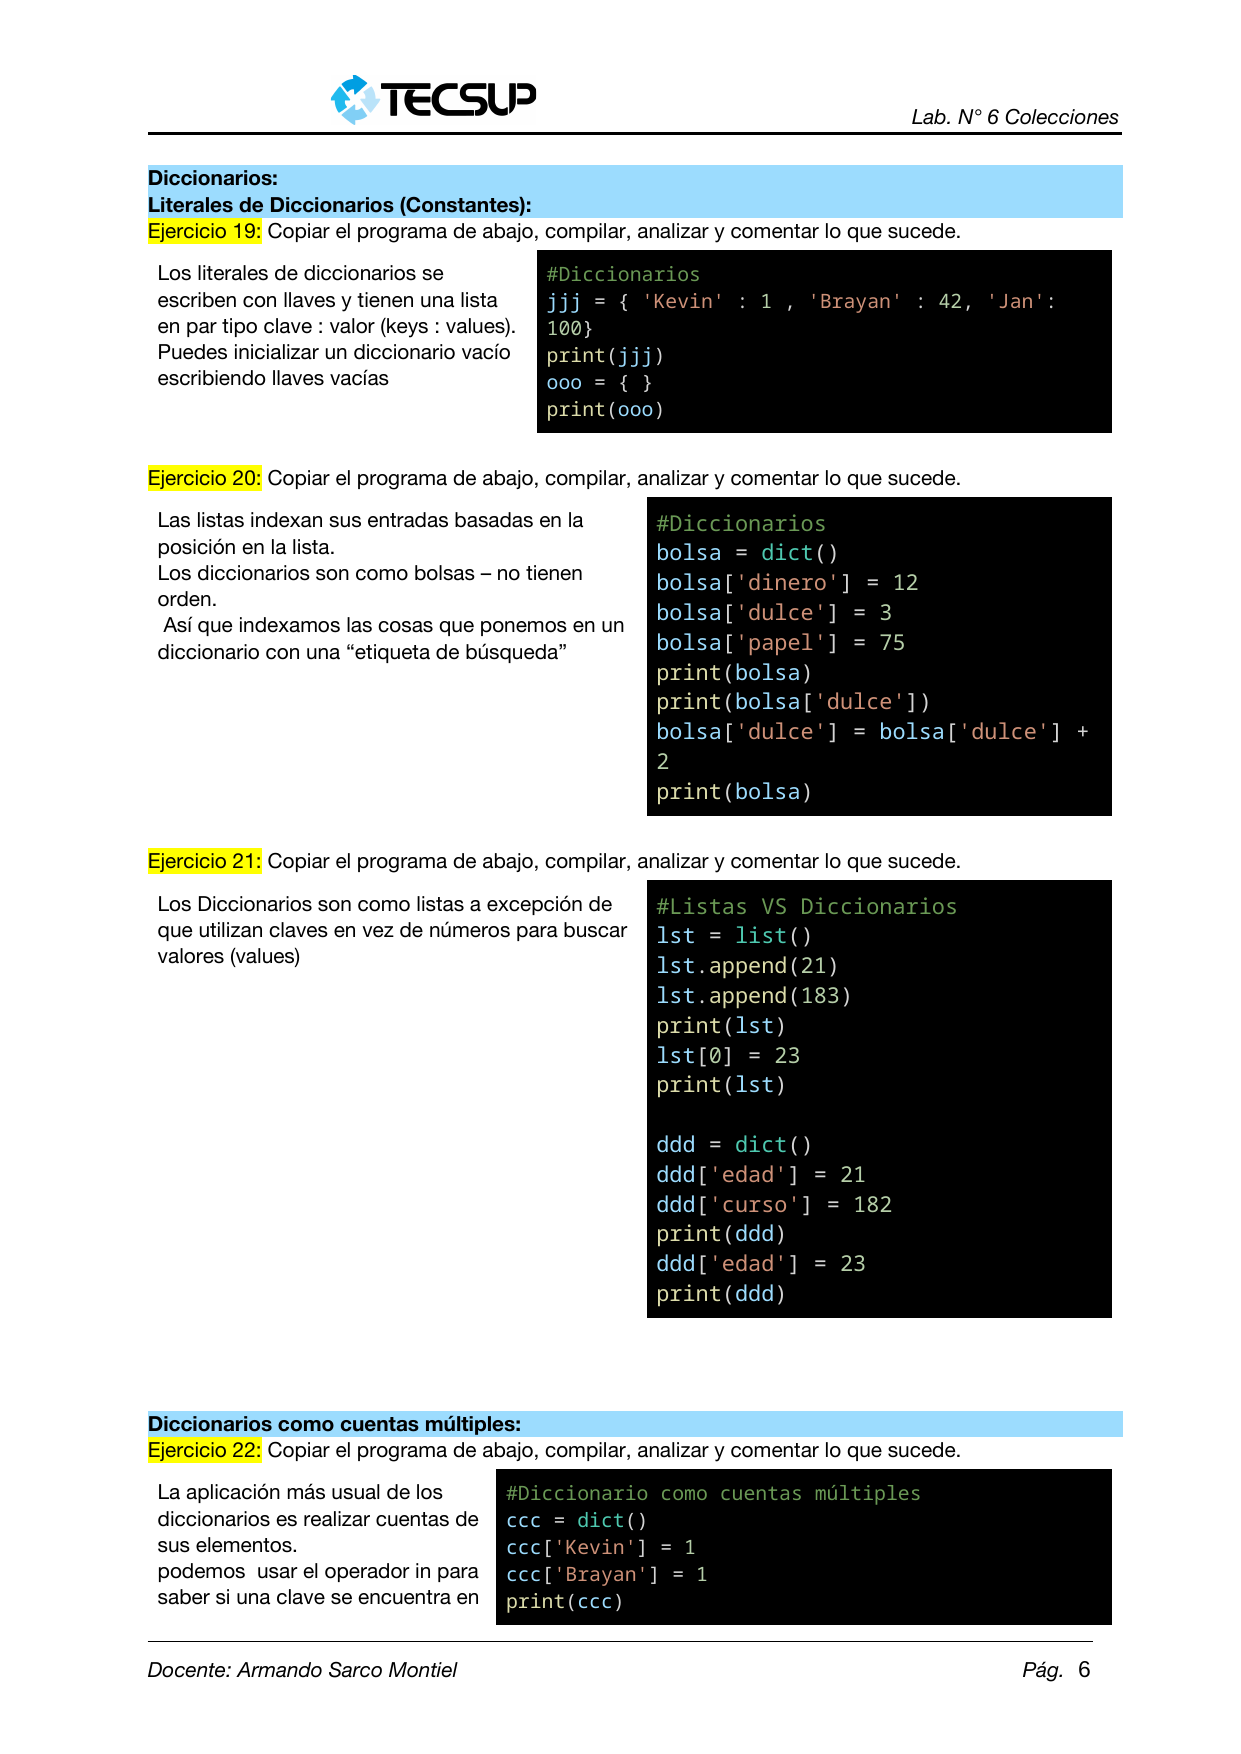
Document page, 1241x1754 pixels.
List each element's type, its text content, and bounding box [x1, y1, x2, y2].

text Diccionarios: [148, 165, 1123, 192]
table_header Los literales de diccionarios se escriben con llaves y tienen una lista en par tipo clave : valor (keys : values). Puedes inicializar un diccionario vacío escribiendo llaves vacías [148, 250, 535, 433]
text Ejercicio 22: Copiar el programa de abajo, compilar, analizar y comentar lo que sucede. [262, 1437, 1122, 1463]
text Literales de Diccionarios (Constantes): [148, 192, 1123, 218]
table_header #Listas VS Diccionarios lst = list() lst.append(21) lst.append(183) print(lst) lst[0] = 23 print(lst) ddd = dict() ddd['edad'] = 21 ddd['curso'] = 182 print(ddd) ddd['edad'] = 23 print(ddd) [647, 880, 1112, 1318]
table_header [148, 1469, 494, 1625]
picture [330, 75, 537, 125]
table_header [496, 1469, 1112, 1625]
text Ejercicio 20: Copiar el programa de abajo, compilar, analizar y comentar lo que sucede. [262, 465, 1122, 491]
table_header #Diccionarios bolsa = dict() bolsa['dinero'] = 12 bolsa['dulce'] = 3 bolsa['papel'] = 75 print(bolsa) print(bolsa['dulce']) bolsa['dulce'] = bolsa['dulce'] + 2 print(bolsa) [647, 497, 1112, 816]
text Ejercicio 19: Copiar el programa de abajo, compilar, analizar y comentar lo que sucede. [262, 218, 1122, 244]
text Diccionarios como cuentas múltiples: [148, 1411, 1123, 1437]
text Ejercicio 21: Copiar el programa de abajo, compilar, analizar y comentar lo que sucede. [262, 848, 1122, 874]
table_header #Diccionarios jjj = { 'Kevin' : 1 , 'Brayan' : 42, 'Jan': 100} print(jjj) ooo = { } print(ooo) [537, 250, 1112, 433]
table_header Las listas indexan sus entradas basadas en la posición en la lista. Los diccionarios son como bolsas – no tienen orden. Así que indexamos las cosas que ponemos en un diccionario con una “etiqueta de búsqueda” [148, 497, 645, 816]
table_header Los Diccionarios son como listas a excepción de que utilizan claves en vez de números para buscar valores (values) [148, 880, 645, 1318]
